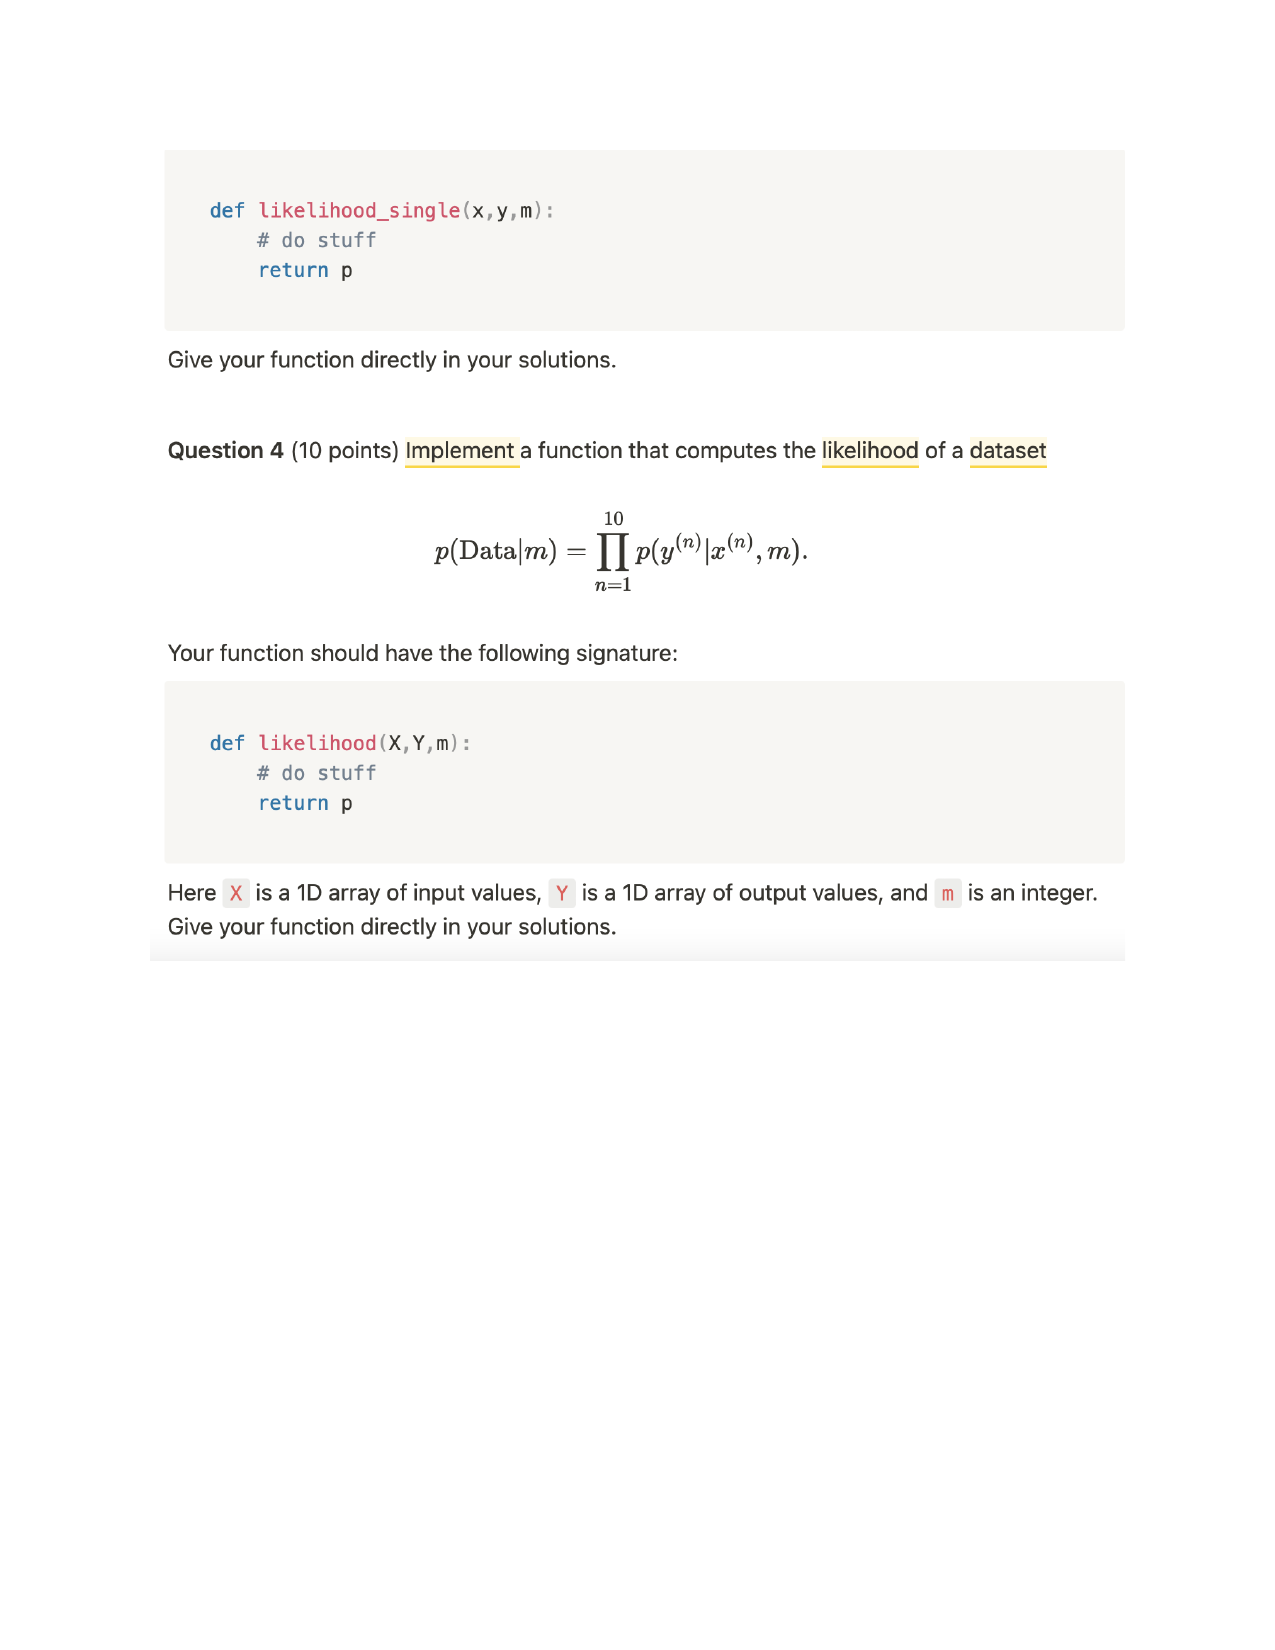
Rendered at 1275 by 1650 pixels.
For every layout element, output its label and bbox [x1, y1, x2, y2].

picture [150, 150, 1125, 961]
